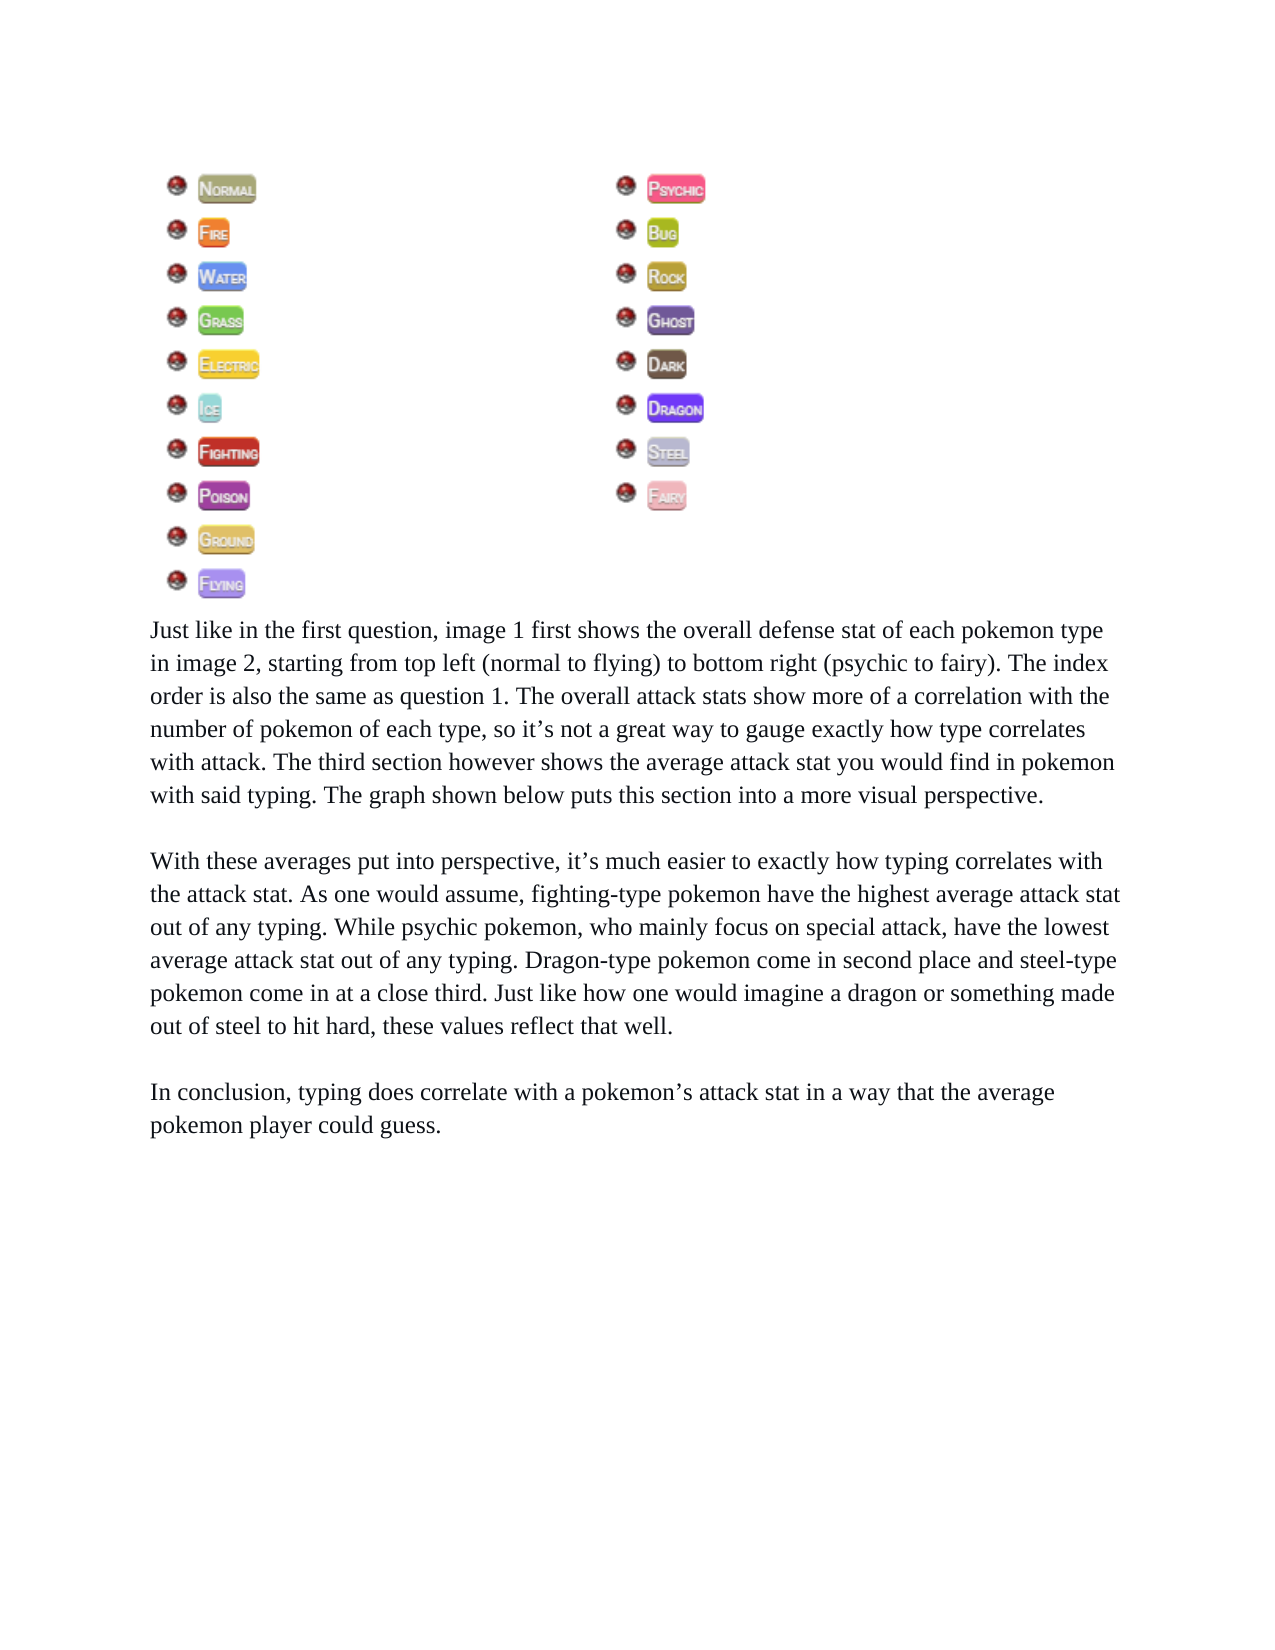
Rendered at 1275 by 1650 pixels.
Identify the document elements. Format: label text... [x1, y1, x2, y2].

text With these averages put into perspective, it’s much easier to exactly how typing correlates with the attack stat. As one would assume, fighting-type pokemon have the highest average attack stat out of any typing. While psychic pokemon, who mainly focus on special attack, have the lowest average attack stat out of any typing. Dragon-type pokemon come in second place and steel-type pokemon come in at a close third. Just like how one would imagine a dragon or something made out of steel to hit hard, these values reflect that well. [150, 846, 1125, 1040]
picture [150, 150, 764, 611]
text In conclusion, typing does correlate with a pokemon’s attack stat in a way that the average pokemon player could guess. [150, 1077, 1125, 1139]
text Just like in the first question, image 1 first shows the overall defense stat of each pokemon type in image 2, starting from top left (normal to flying) to bottom right (psychic to fairy). The index order is also the same as question 1. The overall attack stats show more of a correlation with the number of pokemon of each type, so it’s not a great way to gauge exactly how type correlates with attack. The third section however shows the average attack stat you would find in pokemon with said typing. The graph shown below puts this section into a more visual perspective. [150, 615, 1125, 809]
